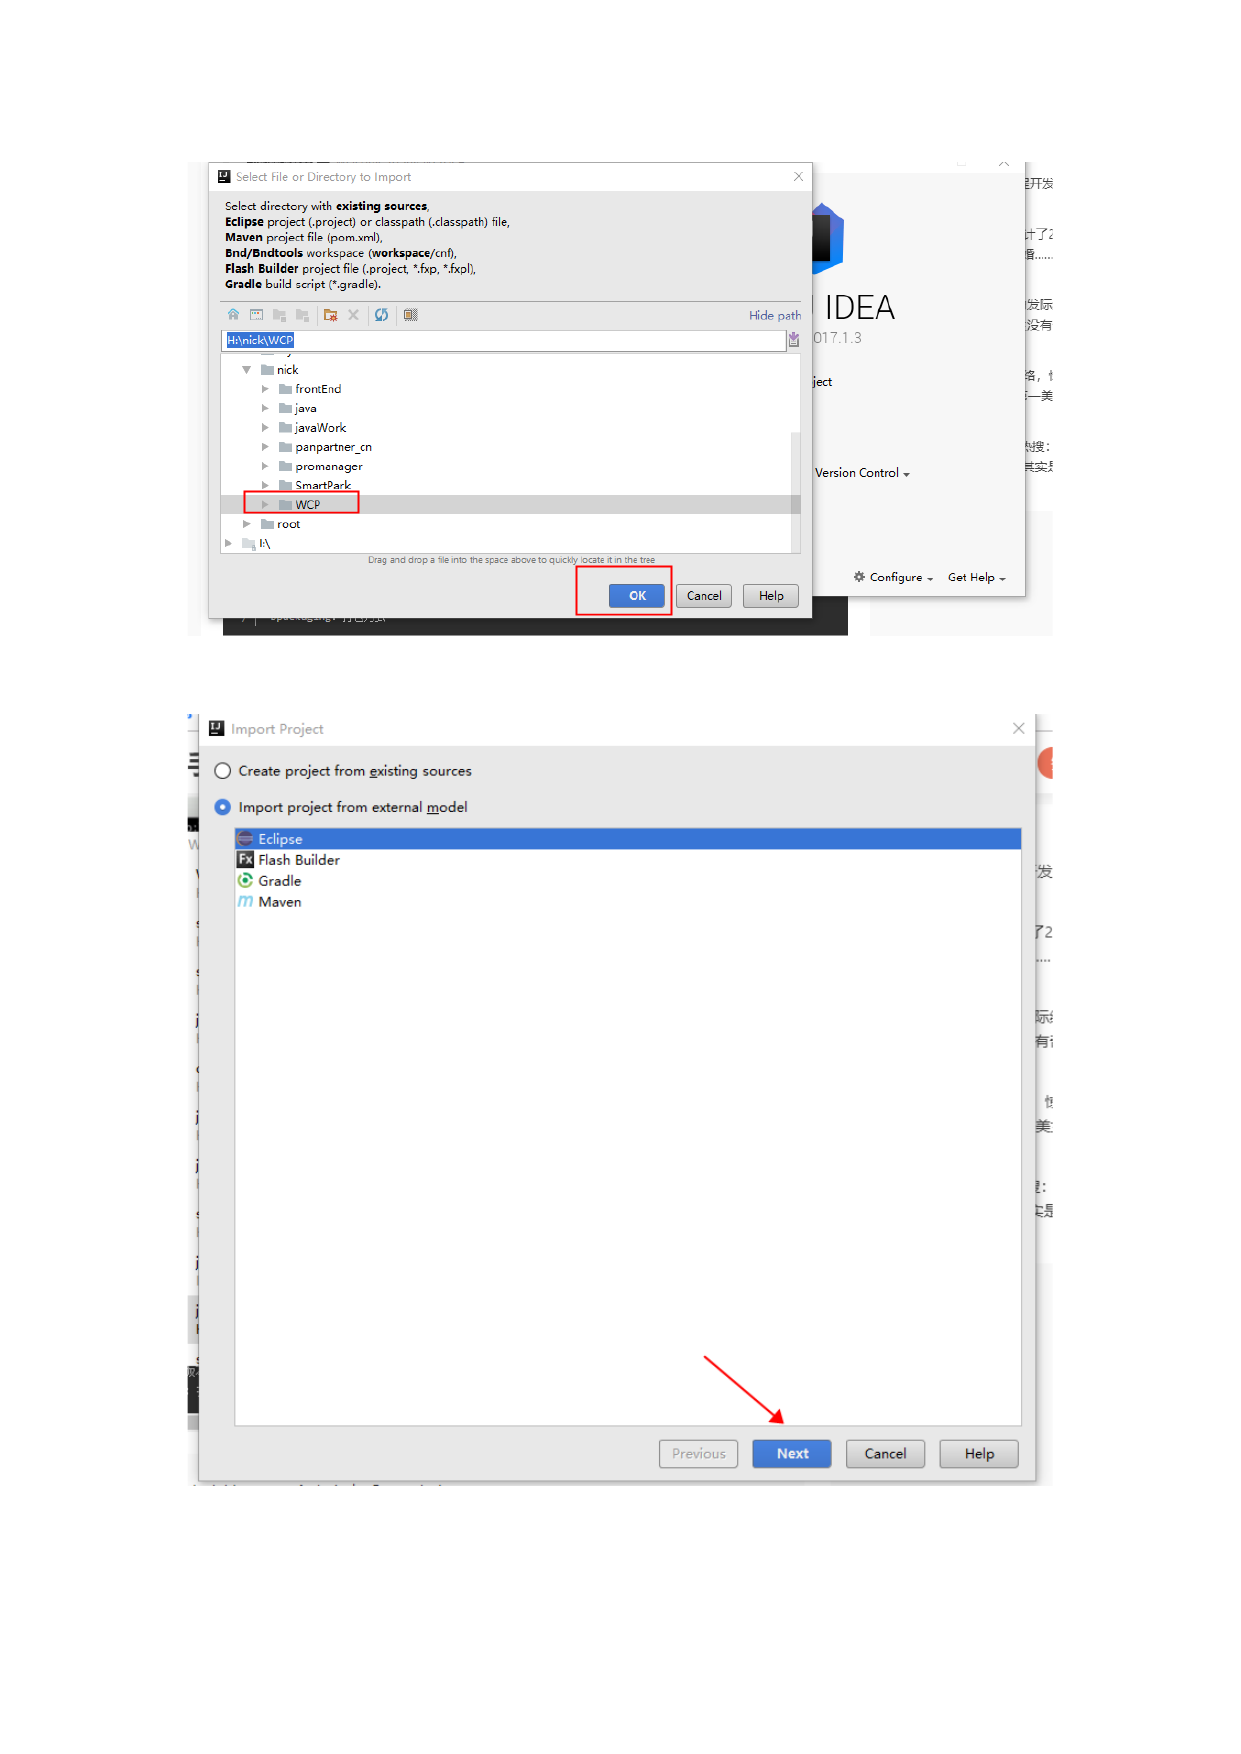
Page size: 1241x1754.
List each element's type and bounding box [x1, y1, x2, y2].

picture [187, 162, 1053, 636]
picture [187, 714, 1053, 1486]
